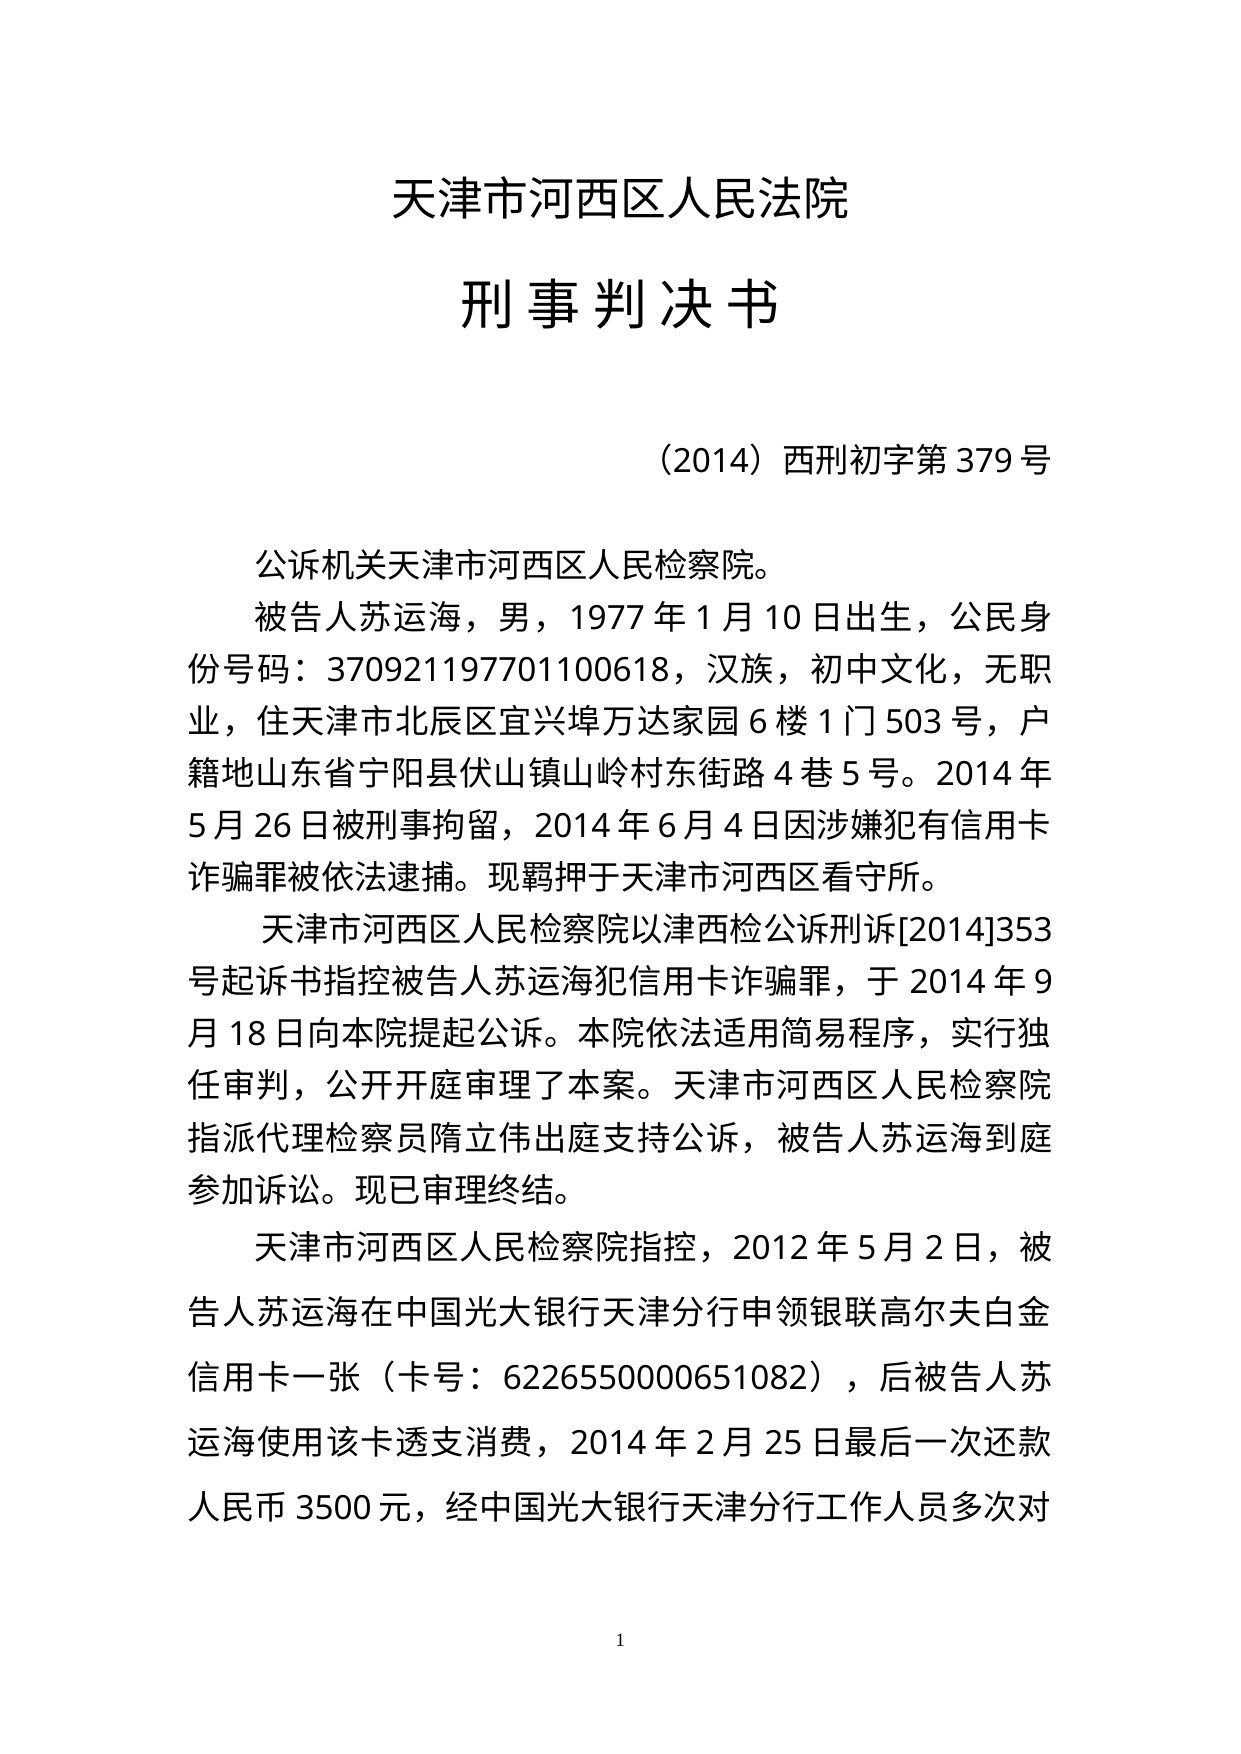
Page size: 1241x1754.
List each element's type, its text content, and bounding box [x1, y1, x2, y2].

text 被告人苏运海，男，1977年1月10日出生，公民身份号码：370921197701100618，汉族，初中文化，无职业，住天津市北辰区宜兴埠万达家园6楼1门503号，户籍地山东省宁阳县伏山镇山岭村东街路4巷5号。2014年5月26日被刑事拘留，2014年6月4日因涉嫌犯有信用卡诈骗罪被依法逮捕。现羁押于天津市河西区看守所。 [187, 587, 1053, 900]
text 天津市河西区人民法院 [187, 162, 1053, 228]
text 天津市河西区人民检察院以津西检公诉刑诉[2014]353号起诉书指控被告人苏运海犯信用卡诈骗罪，于2014年9月18日向本院提起公诉。本院依法适用简易程序，实行独任审判，公开开庭审理了本案。天津市河西区人民检察院指派代理检察员隋立伟出庭支持公诉，被告人苏运海到庭参加诉讼。现已审理终结。 [187, 900, 1053, 1212]
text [187, 1212, 1053, 1537]
text （2014）西刑初字第379号 [187, 431, 1053, 483]
text 公诉机关天津市河西区人民检察院。 [187, 535, 1053, 587]
text 刑 事 判 决 书 [187, 261, 1053, 340]
